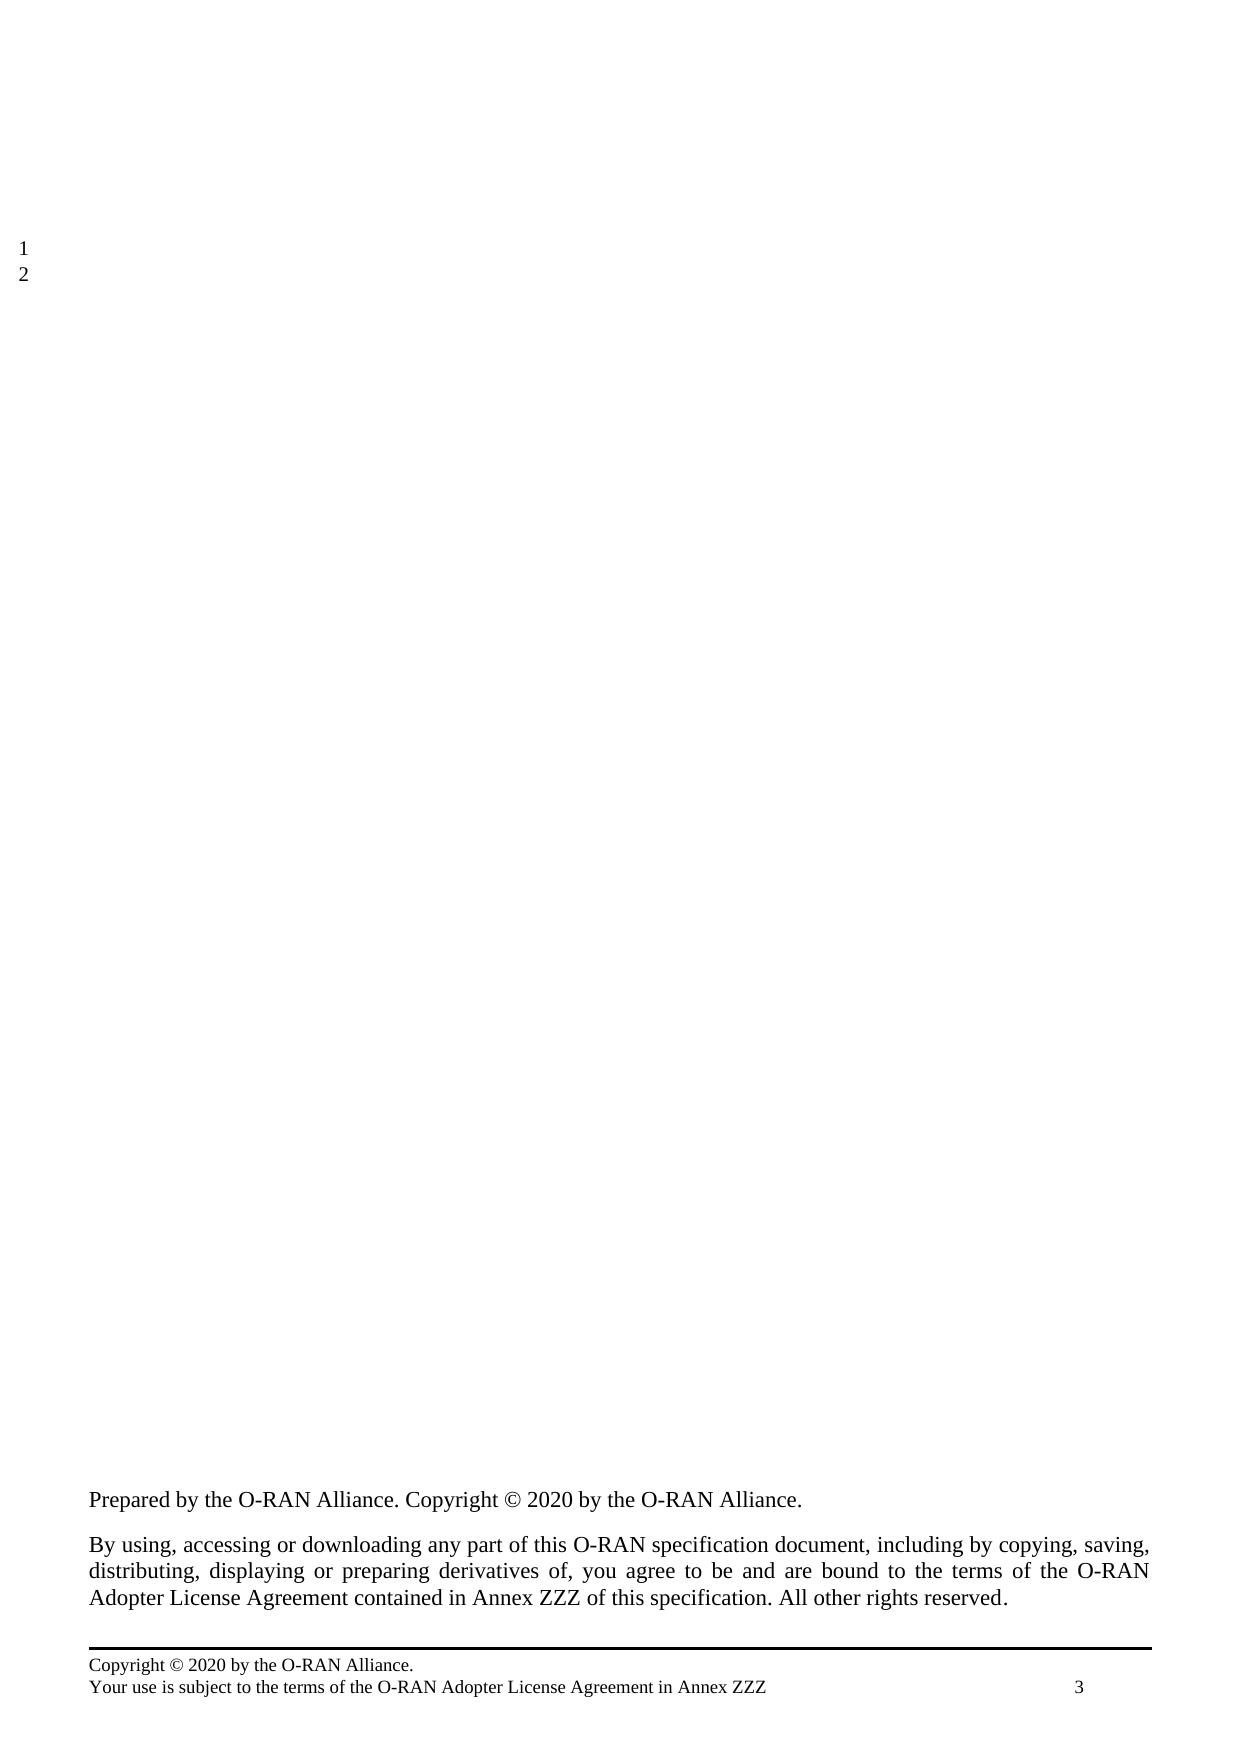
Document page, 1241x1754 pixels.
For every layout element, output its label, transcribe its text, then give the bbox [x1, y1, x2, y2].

text Copyright © 2020 by the O-RAN Alliance. [89, 1652, 1152, 1676]
text Your use is subject to the terms of the O-RAN Adopter License Agreement in Annex ZZZ 1 [89, 1676, 1152, 1697]
text By using, accessing or downloading any part of this O-RAN specification document, including by copying, saving, distributing, displaying or preparing derivatives of, you agree to be and are bound to the terms of the O-RAN Adopter License Agreement contained in Annex ZZZ of this specification. All other rights reserved. [89, 1531, 1152, 1610]
text Prepared by the O-RAN Alliance. Copyright © 2020 by the O-RAN Alliance. [89, 1486, 1152, 1512]
